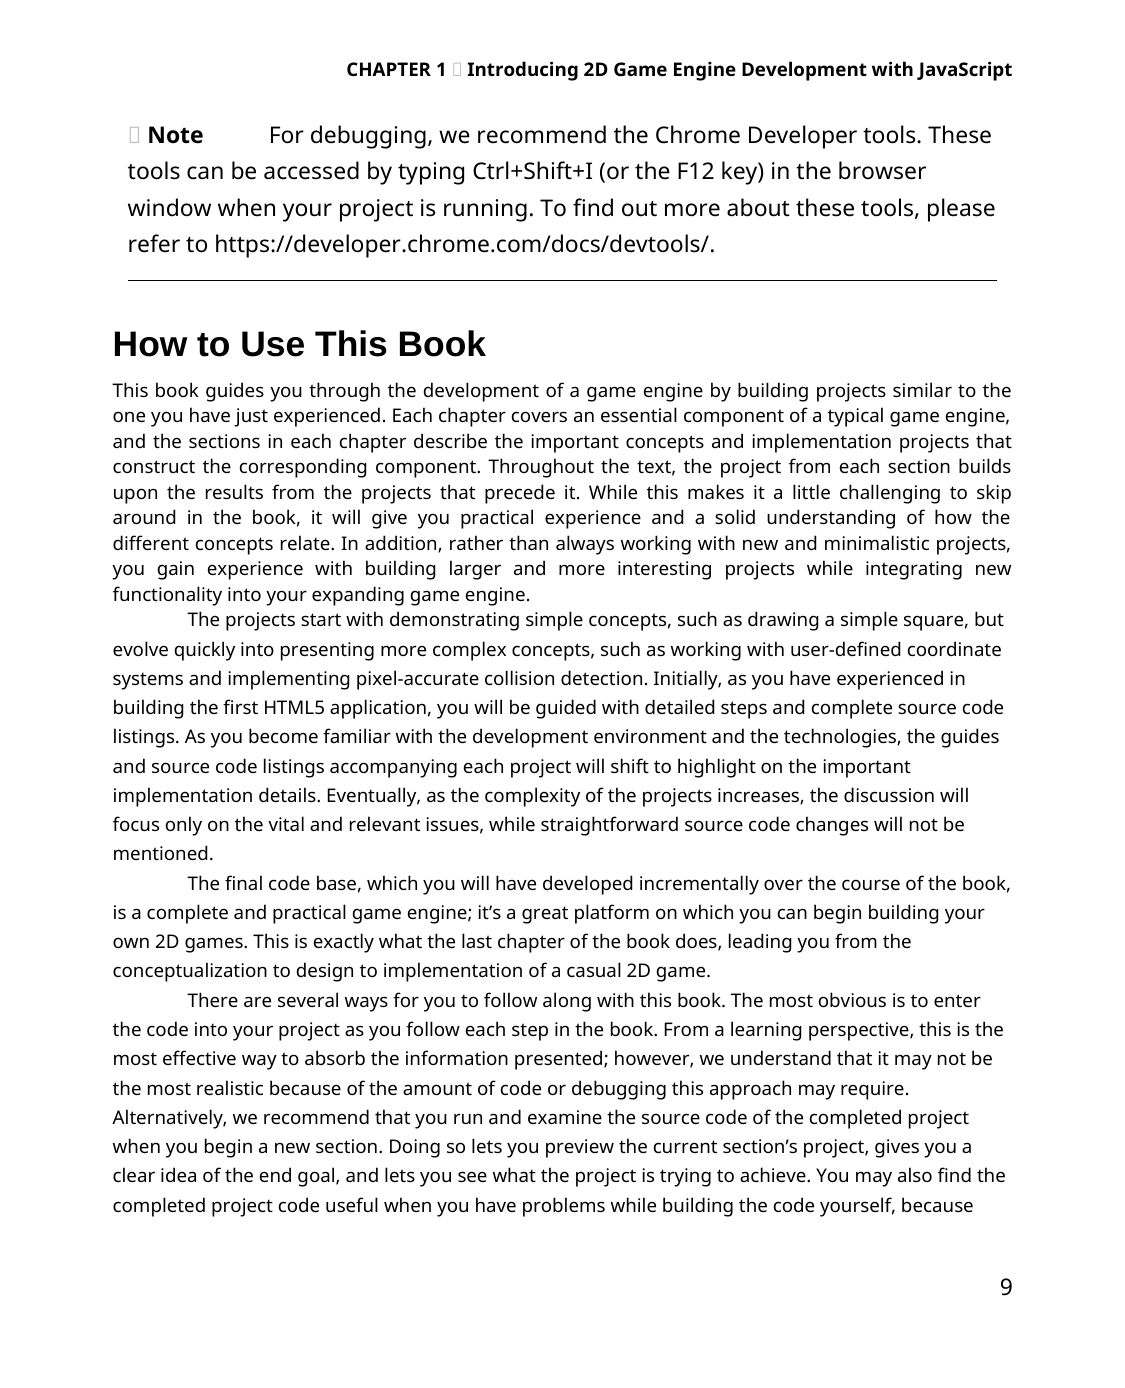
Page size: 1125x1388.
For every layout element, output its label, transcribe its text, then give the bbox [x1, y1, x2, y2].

subtitle How to Use This Book [112, 324, 1012, 364]
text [112, 987, 1012, 1217]
text The final code base, which you will have developed incrementally over the course of the book, is a complete and practical game engine; it’s a great platform on which you can begin building your own 2D games. This is exactly what the last chapter of the book does, leading you from the conceptualization to design to implementation of a casual 2D game. [112, 870, 1012, 983]
text  Note For debugging, we recommend the Chrome Developer tools. These tools can be access by typing Ctrl+Shift+I in the browser window when your project is running. To find out more about these tools, please refer to https://developer.chrome.com/docs/devtools/. [127, 119, 997, 281]
text The projects start with demonstrating simple concepts, such as drawing a simple square, but evolve quickly into presenting more complex concepts, such as working with user-defined coordinate systems and implementing pixel-accurate collision detection. Initially, as you have experienced in building the first HTML5 application, you will be guided with detailed steps and complete source code listings. As you become familiar with the development environment and the technologies, the guides and source code listings accompanying each project will shift to highlight on the important implementation details. Eventually, as the complexity of the projects increases, the discussion will focus only on the vital and relevant issues, while straightforward source code changes will not be mentioned. [112, 607, 1012, 866]
text This book guides you through the development of a game engine by building projects similar to the one you have just experienced. Each chapter covers an essential component of a typical game engine, and the sections in each chapter describe the important concepts and implementation projects that construct the corresponding component. Throughout the text, the project from each section builds upon the results from the projects that precede it. While this makes it a little challenging to skip around in the book, it will give you practical experience and a solid understanding of how the different concepts relate. In addition, rather than always working with new and minimalistic projects, you gain experience with building larger and more interesting projects while integrating new functionality into your expanding game engine. [112, 377, 1012, 607]
